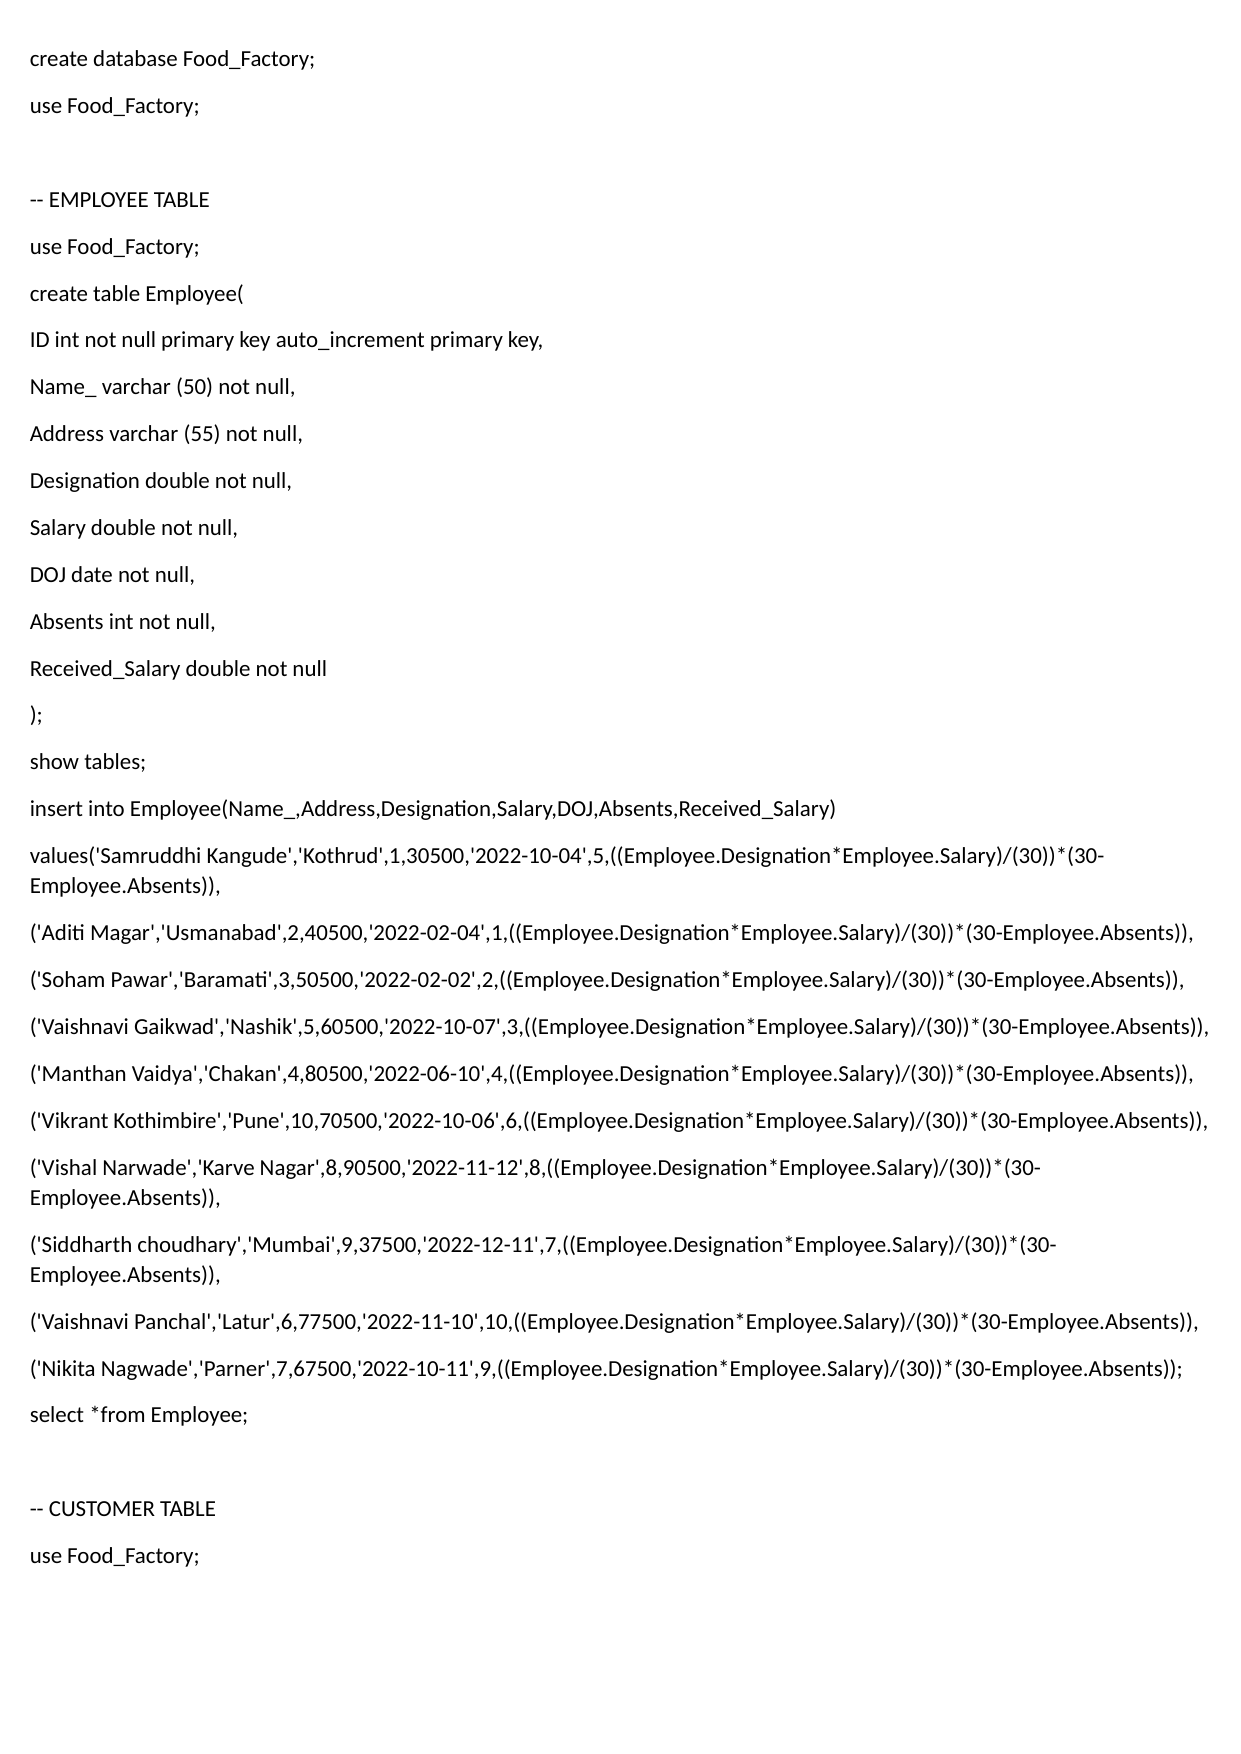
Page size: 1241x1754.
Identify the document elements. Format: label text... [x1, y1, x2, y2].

text Salary double not null, [29, 513, 1211, 541]
text show tables; [29, 747, 1211, 776]
text ('Vikrant Kothimbire','Pune',10,70500,'2022-10-06',6,((Employee.Designation*Employee.Salary)/(30))*(30-Employee.Absents)), [29, 1106, 1211, 1134]
text ('Siddharth choudhary','Mumbai',9,37500,'2022-12-11',7,((Employee.Designation*Employee.Salary)/(30))*(30-Employee.Absents)), [29, 1230, 1211, 1288]
text ('Vishal Narwade','Karve Nagar',8,90500,'2022-11-12',8,((Employee.Designation*Employee.Salary)/(30))*(30-Employee.Absents)), [29, 1153, 1211, 1211]
text ID int not null primary key auto_increment primary key, [29, 326, 1211, 354]
text use Food_Factory; [29, 1541, 1211, 1569]
text DOJ date not null, [29, 560, 1211, 588]
text values('Samruddhi Kangude','Kothrud',1,30500,'2022-10-04',5,((Employee.Designation*Employee.Salary)/(30))*(30-Employee.Absents)), [29, 841, 1211, 899]
text Name_ varchar (50) not null, [29, 372, 1211, 401]
text ('Vaishnavi Panchal','Latur',6,77500,'2022-11-10',10,((Employee.Designation*Employee.Salary)/(30))*(30-Employee.Absents)), [29, 1307, 1211, 1335]
text use Food_Factory; [29, 91, 1211, 119]
text Received_Salary double not null [29, 654, 1211, 682]
text ); [29, 701, 1211, 729]
text select *from Employee; [29, 1401, 1211, 1429]
text Address varchar (55) not null, [29, 419, 1211, 447]
text ('Vaishnavi Gaikwad','Nashik',5,60500,'2022-10-07',3,((Employee.Designation*Employee.Salary)/(30))*(30-Employee.Absents)), [29, 1012, 1211, 1040]
text use Food_Factory; [29, 232, 1211, 260]
text ('Soham Pawar','Baramati',3,50500,'2022-02-02',2,((Employee.Designation*Employee.Salary)/(30))*(30-Employee.Absents)), [29, 965, 1211, 993]
text ('Aditi Magar','Usmanabad',2,40500,'2022-02-04',1,((Employee.Designation*Employee.Salary)/(30))*(30-Employee.Absents)), [29, 918, 1211, 946]
text create database Food_Factory; [29, 44, 1211, 72]
text Designation double not null, [29, 466, 1211, 494]
text ('Nikita Nagwade','Parner',7,67500,'2022-10-11',9,((Employee.Designation*Employee.Salary)/(30))*(30-Employee.Absents)); [29, 1354, 1211, 1382]
text -- EMPLOYEE TABLE [29, 185, 1211, 213]
text -- CUSTOMER TABLE [29, 1494, 1211, 1522]
text Absents int not null, [29, 607, 1211, 635]
text create table Employee( [29, 279, 1211, 307]
text insert into Employee(Name_,Address,Designation,Salary,DOJ,Absents,Received_Salary) [29, 794, 1211, 822]
text ('Manthan Vaidya','Chakan',4,80500,'2022-06-10',4,((Employee.Designation*Employee.Salary)/(30))*(30-Employee.Absents)), [29, 1059, 1211, 1087]
